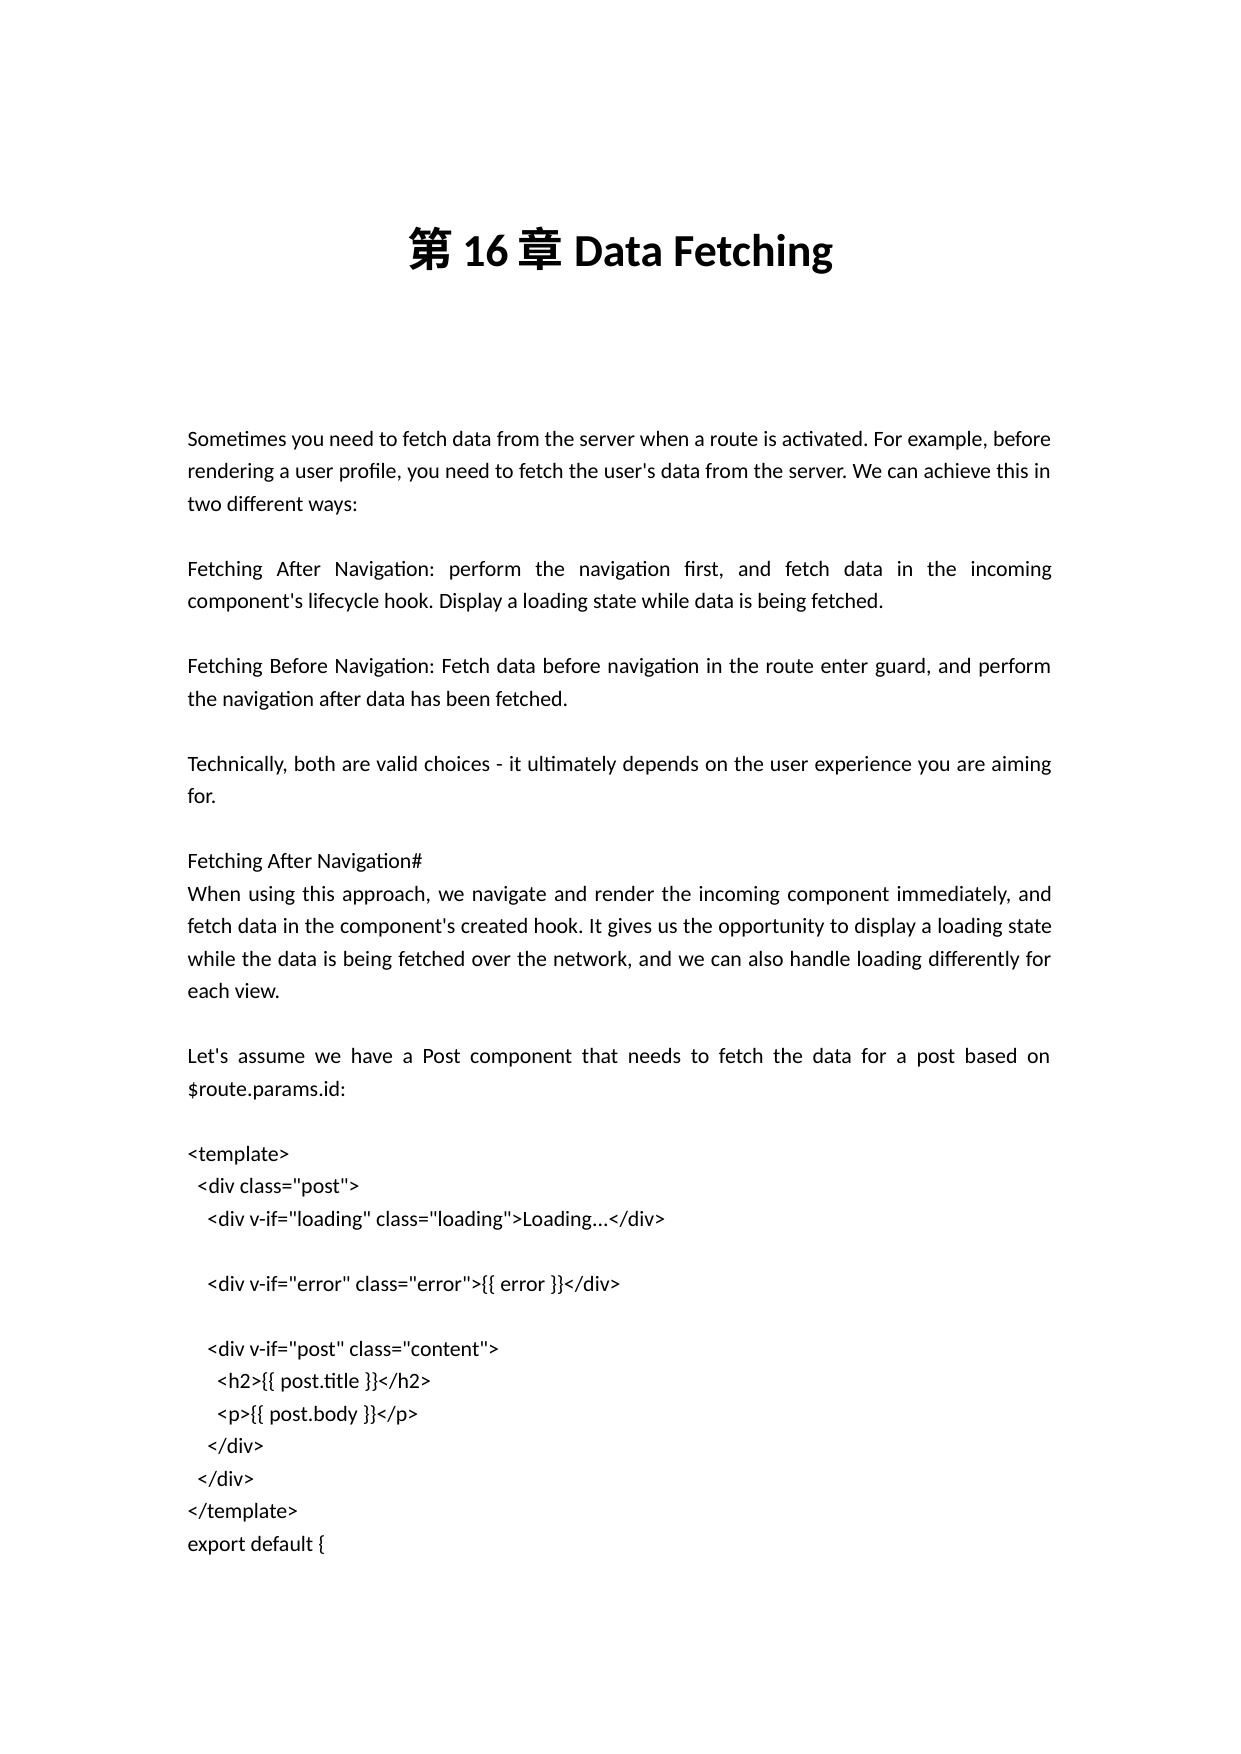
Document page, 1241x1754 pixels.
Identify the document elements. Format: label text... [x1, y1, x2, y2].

text <h2>{{ post.title }}</h2> [187, 1364, 1053, 1397]
text export default { [187, 1527, 1053, 1559]
text <template> [187, 1137, 1053, 1169]
text </div> [187, 1429, 1053, 1462]
text <div v-if="post" class="content"> [187, 1332, 1053, 1364]
text Fetching Before Navigation: Fetch data before navigation in the route enter guard, and perform the navigation after data has been fetched. [187, 649, 1053, 714]
text Fetching After Navigation: perform the navigation first, and fetch data in the incoming component's lifecycle hook. Display a loading state while data is being fetched. [187, 552, 1053, 617]
subtitle 第16章 Data Fetching [187, 197, 1053, 295]
text Fetching After Navigation# [187, 844, 1053, 877]
text <p>{{ post.body }}</p> [187, 1397, 1053, 1429]
text <div v-if="error" class="error">{{ error }}</div> [187, 1267, 1053, 1299]
text </div> [187, 1462, 1053, 1494]
text <div class="post"> [187, 1169, 1053, 1202]
text Sometimes you need to fetch data from the server when a route is activated. For example, before rendering a user profile, you need to fetch the user's data from the server. We can achieve this in two different ways: [187, 422, 1053, 519]
text Technically, both are valid choices - it ultimately depends on the user experience you are aiming for. [187, 747, 1053, 812]
text When using this approach, we navigate and render the incoming component immediately, and fetch data in the component's created hook. It gives us the opportunity to display a loading state while the data is being fetched over the network, and we can also handle loading differently for each view. [187, 877, 1053, 1007]
text Let's assume we have a Post component that needs to fetch the data for a post based on $route.params.id: [187, 1039, 1053, 1104]
text <div v-if="loading" class="loading">Loading...</div> [187, 1202, 1053, 1234]
text </template> [187, 1494, 1053, 1527]
